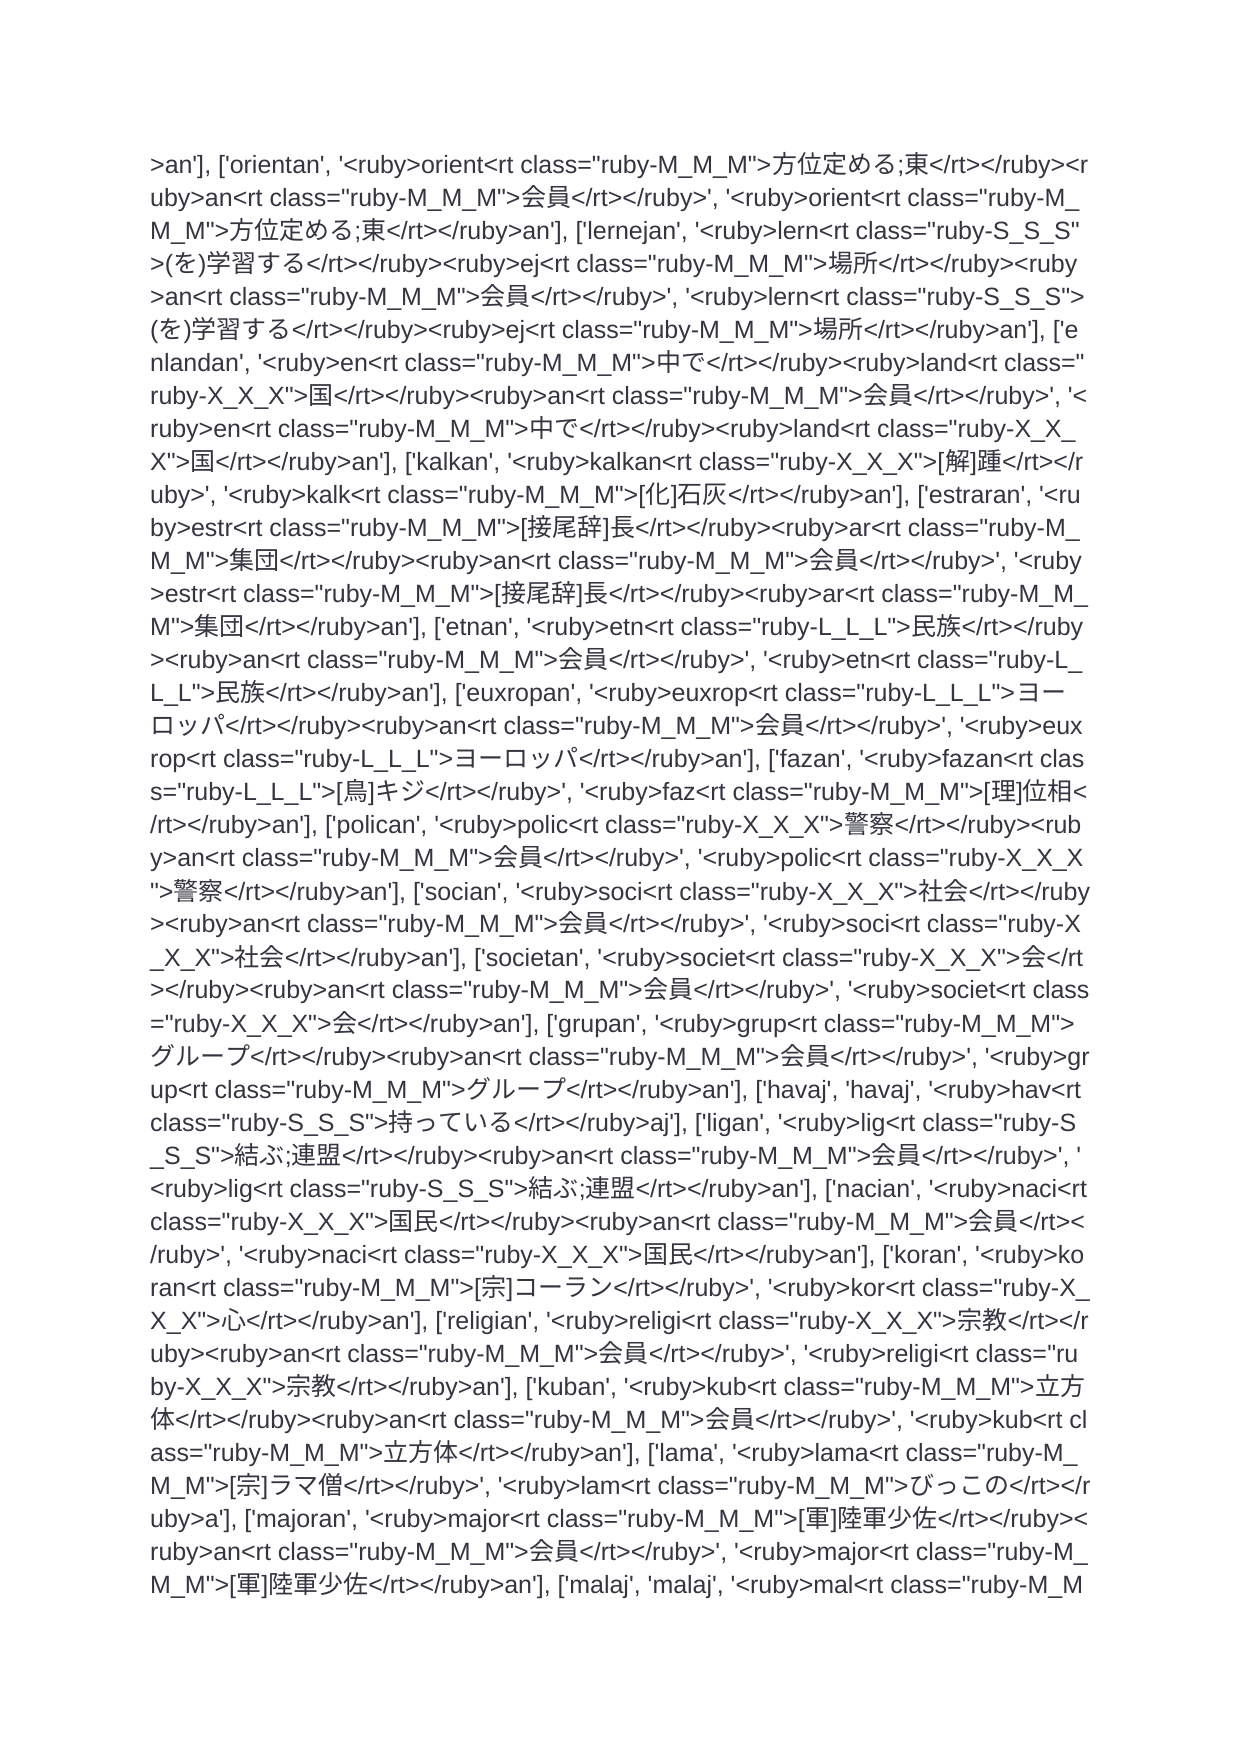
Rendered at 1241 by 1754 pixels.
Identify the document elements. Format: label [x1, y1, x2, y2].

text [150, 150, 1090, 1599]
